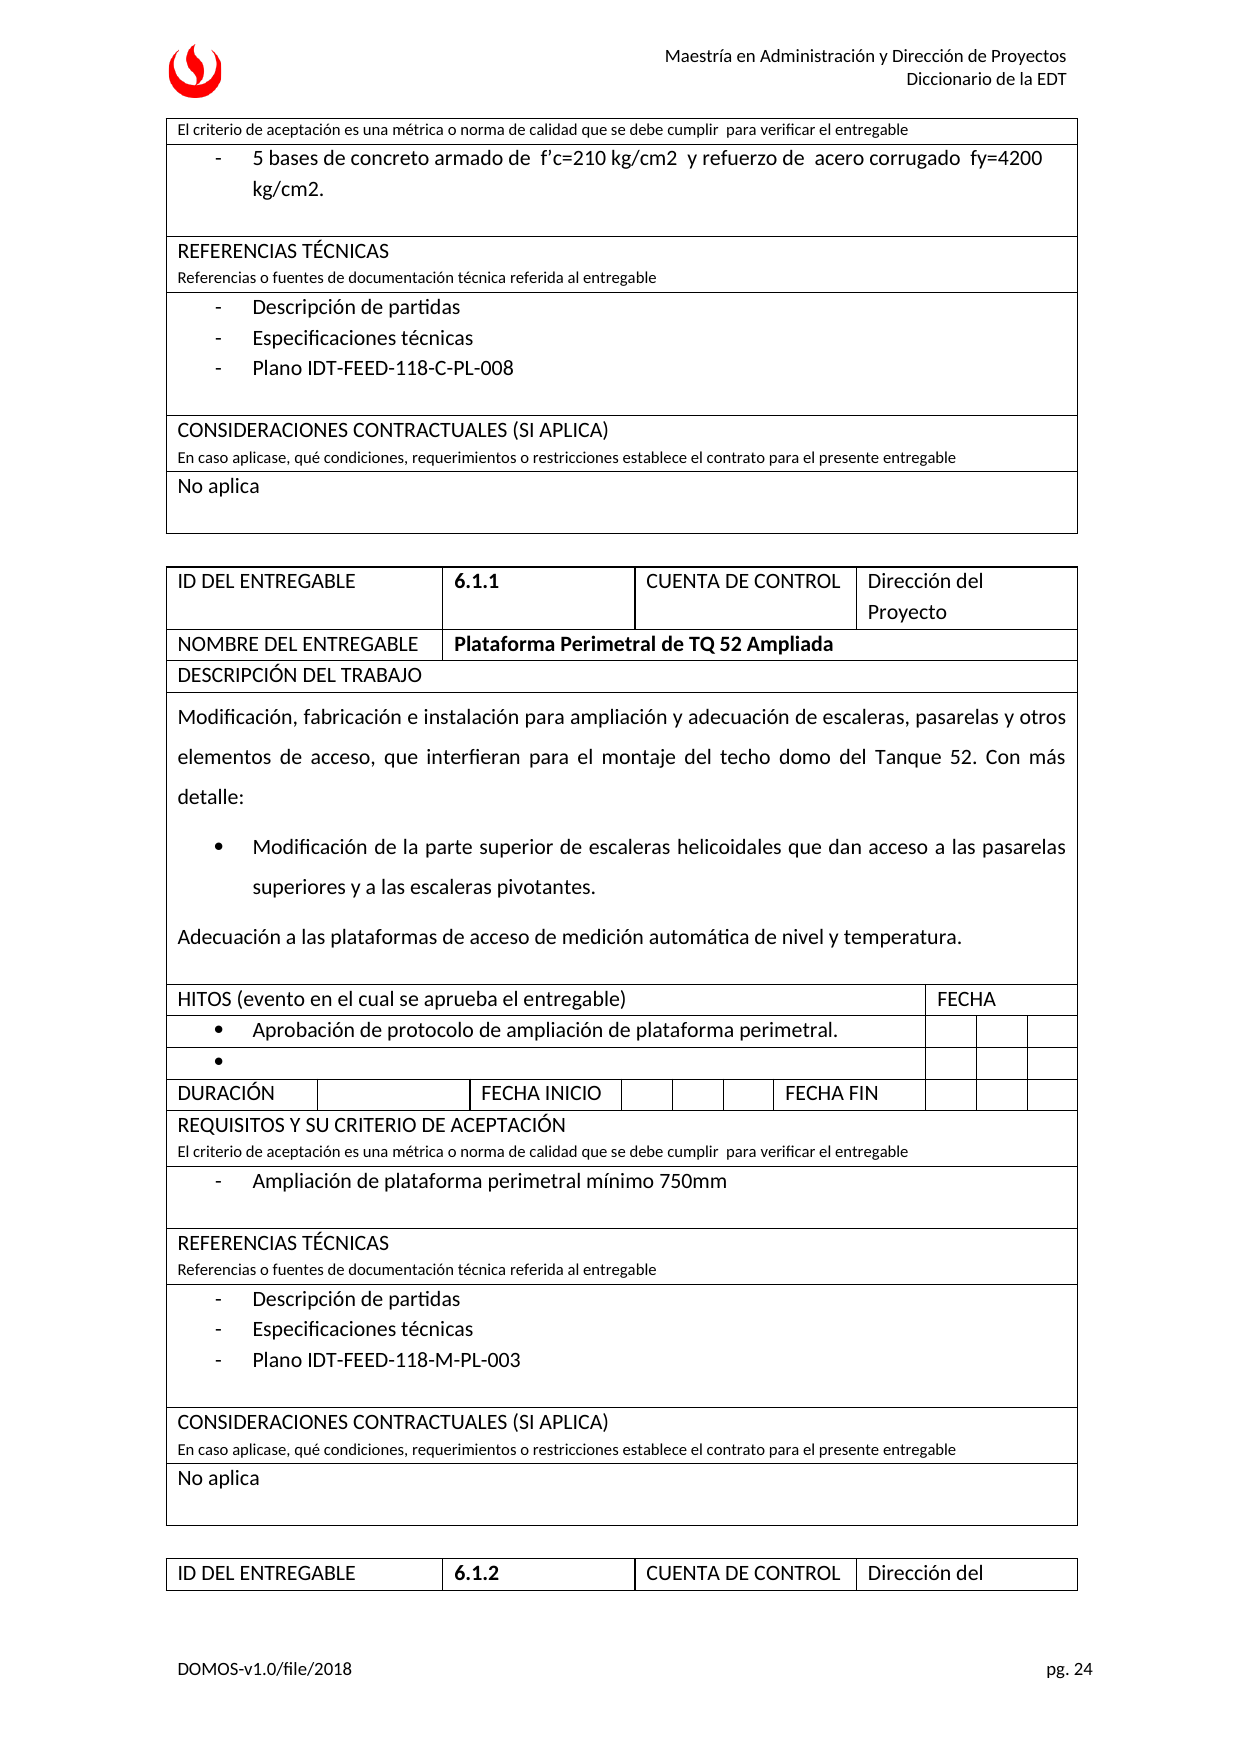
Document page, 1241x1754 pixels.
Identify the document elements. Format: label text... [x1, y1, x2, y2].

table_cell Descripción de partidas Especificaciones técnicas Plano IDT-FEED-118-C-PL-008 [167, 293, 1077, 415]
table_cell Descripción de partidas Especificaciones técnicas Plano IDT-FEED-118-M-PL-003 [167, 1285, 1077, 1407]
table_cell DURACIÓN [167, 1080, 317, 1110]
table_cell [1028, 1080, 1077, 1110]
table_cell HITOS (evento en el cual se aprueba el entregable) [167, 985, 925, 1015]
table_cell [977, 1048, 1027, 1078]
table_cell [318, 1080, 469, 1110]
table_cell NOMBRE DEL ENTREGABLE [167, 630, 442, 660]
table_cell Plataforma Perimetral de TQ 52 Ampliada [443, 630, 1077, 660]
table_cell No aplica [167, 1464, 1077, 1525]
table_header CUENTA DE CONTROL [636, 568, 856, 629]
table_cell REFERENCIAS TÉCNICAS Referencias o fuentes de documentación técnica referida al entregable [167, 237, 1077, 292]
table_cell [1028, 1048, 1077, 1078]
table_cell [167, 119, 1077, 143]
table_cell Modificación, fabricación e instalación para ampliación y adecuación de escaleras, pasarelas y otros elementos de acceso, que interfieran para el montaje del techo domo del Tanque 52. Con más detalle: Modificación de la parte superior de escaleras helicoidales que dan acceso a las pasarelas superiores y a las escaleras pivotantes. Adecuación a las plataformas de acceso de medición automática de nivel y temperatura. [167, 693, 1077, 984]
table_cell REQUISITOS Y SU CRITERIO DE ACEPTACIÓN El criterio de aceptación es una métrica o norma de calidad que se debe cumplir para verificar el entregable [167, 1111, 1077, 1166]
table_cell Ampliación de plataforma perimetral mínimo 750mm [167, 1167, 1077, 1228]
table_header 6.1.1 [443, 568, 634, 629]
table_header 6.1.2 [443, 1559, 634, 1590]
table_header ID DEL ENTREGABLE [167, 568, 442, 629]
table_cell [926, 1016, 976, 1047]
picture [168, 44, 222, 98]
table_cell [673, 1080, 723, 1110]
table_cell FECHA INICIO [471, 1080, 621, 1110]
table_cell [1028, 1016, 1077, 1047]
table_cell [926, 1080, 976, 1110]
table_cell REFERENCIAS TÉCNICAS Referencias o fuentes de documentación técnica referida al entregable [167, 1229, 1077, 1284]
table_cell FECHA FIN [774, 1080, 925, 1110]
table_cell No aplica [167, 472, 1077, 533]
table_cell CONSIDERACIONES CONTRACTUALES (SI APLICA) En caso aplicase, qué condiciones, requerimientos o restricciones establece el contrato para el presente entregable [167, 416, 1077, 471]
table_cell DESCRIPCIÓN DEL TRABAJO [167, 661, 1077, 692]
table_cell CONSIDERACIONES CONTRACTUALES (SI APLICA) En caso aplicase, qué condiciones, requerimientos o restricciones establece el contrato para el presente entregable [167, 1408, 1077, 1463]
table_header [857, 1559, 1077, 1590]
table_cell [977, 1080, 1027, 1110]
table_cell FECHA [926, 985, 1077, 1015]
table_cell [622, 1080, 672, 1110]
table_header Dirección del Proyecto [857, 568, 1077, 629]
table_cell [724, 1080, 773, 1110]
table_cell 5 bases de concreto armado de f’c=210 kg/cm2 y refuerzo de acero corrugado fy=4200 kg/cm2. [167, 145, 1077, 236]
table_header ID DEL ENTREGABLE [167, 1559, 442, 1590]
table_header CUENTA DE CONTROL [636, 1559, 856, 1590]
table_cell [977, 1016, 1027, 1047]
table_cell Aprobación de protocolo de ampliación de plataforma perimetral. [167, 1016, 925, 1047]
table_cell [926, 1048, 976, 1078]
table_cell [167, 1048, 925, 1078]
